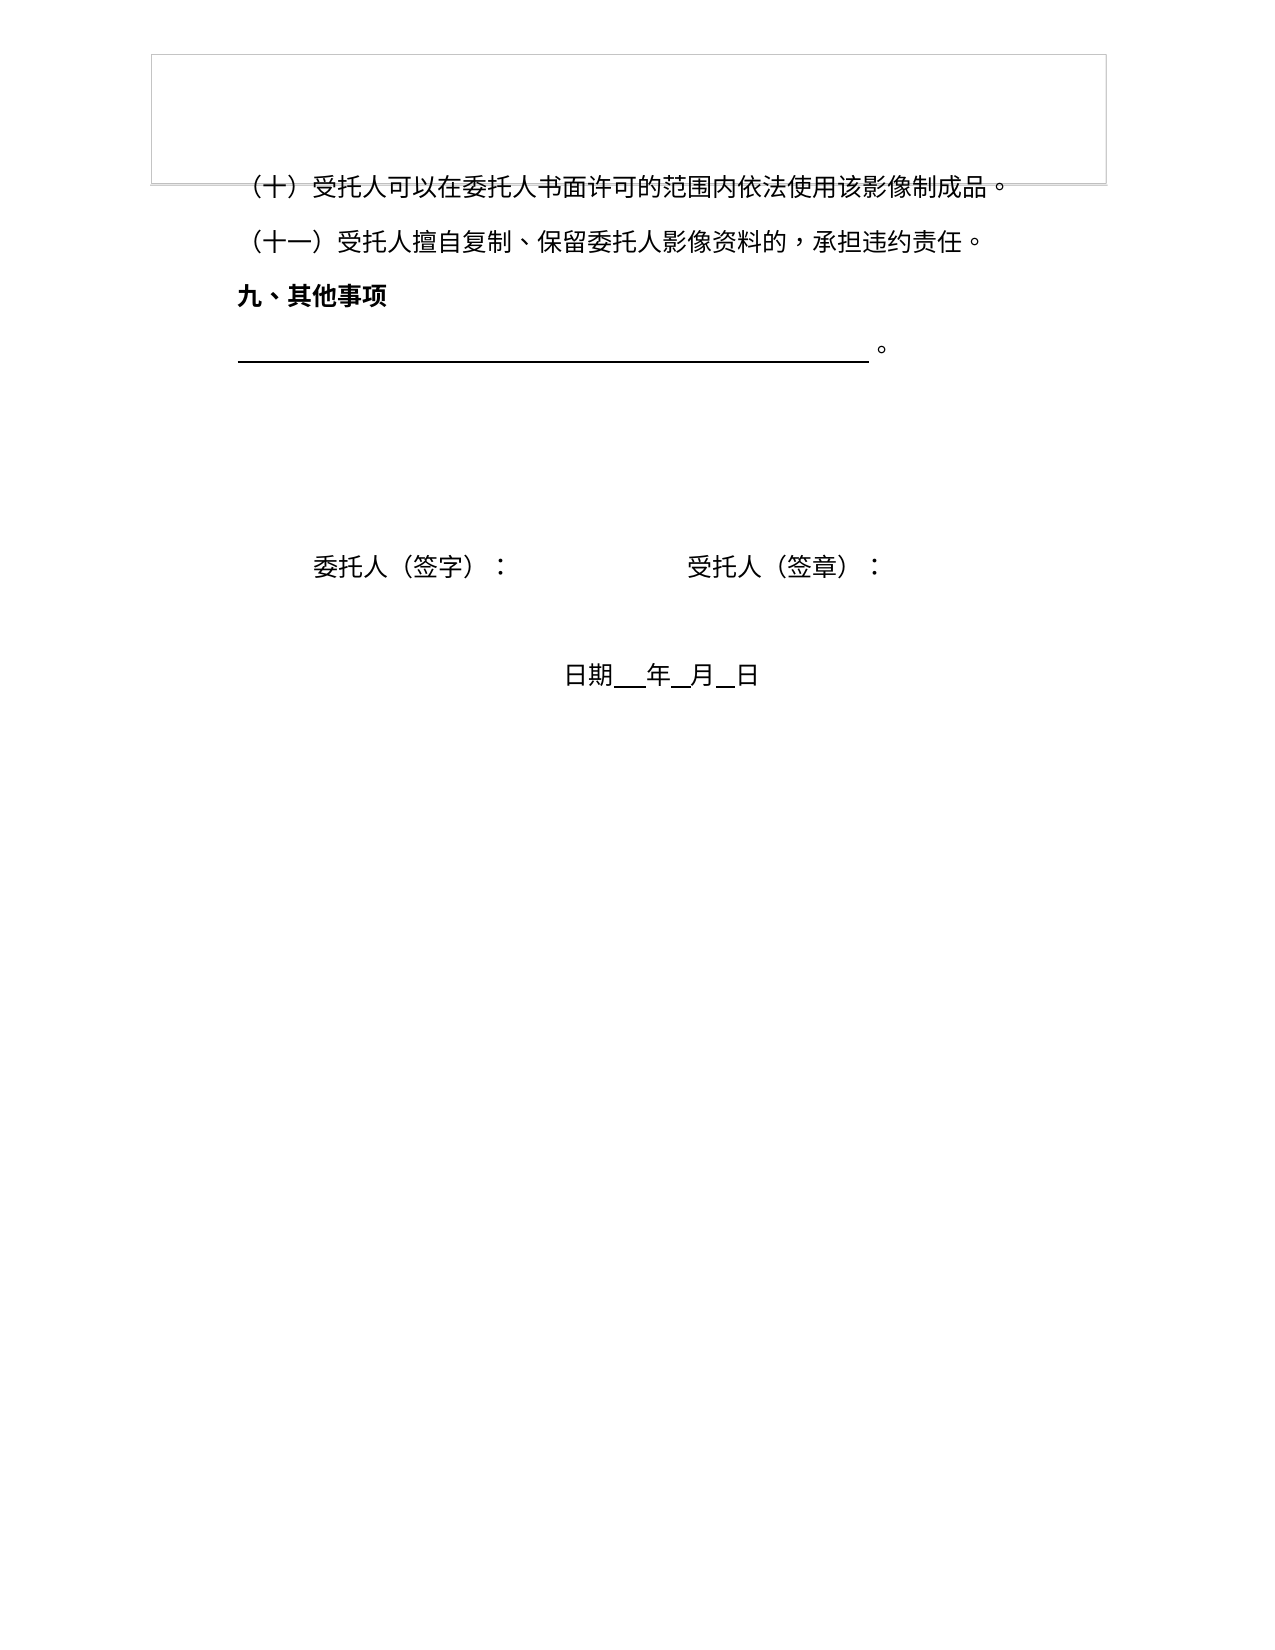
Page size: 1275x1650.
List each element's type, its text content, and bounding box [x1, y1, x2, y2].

text 九、其他事项 [187, 258, 1087, 312]
text 日期 年 月 日 [187, 637, 1087, 692]
picture [150, 53, 1108, 187]
text 。 [187, 312, 1087, 367]
text （十一）受托人擅自复制、保留委托人影像资料的，承担违约责任。 [187, 204, 1087, 258]
text （十）受托人可以在委托人书面许可的范围内依法使用该影像制成品。 [187, 150, 1087, 204]
text 委托人（签字）： 受托人（签章）： [187, 529, 1087, 583]
